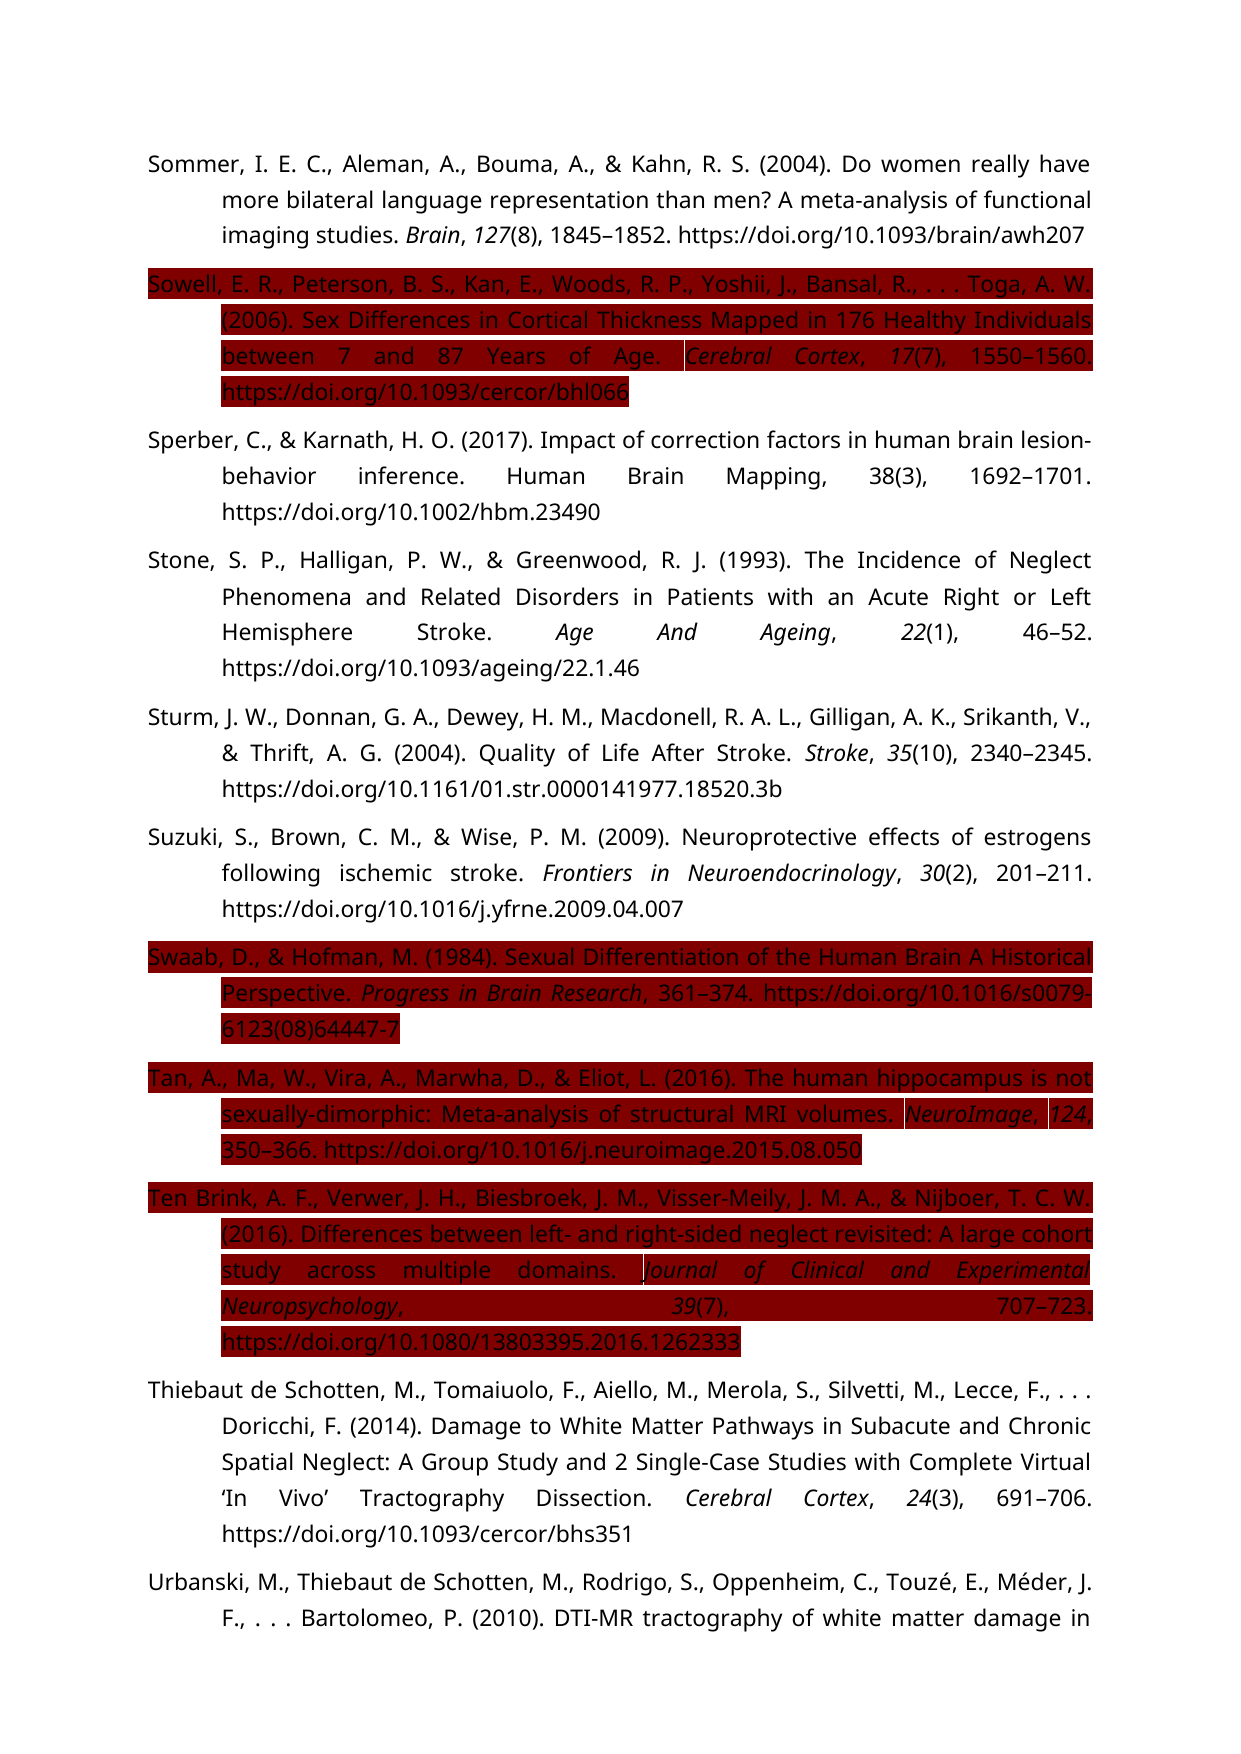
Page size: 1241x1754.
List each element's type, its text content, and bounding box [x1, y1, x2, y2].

text Ten Brink, A. F., Verwer, J. H., Biesbroek, J. M., Visser-Meily, J. M. A., & Nijboer, T. C. W. (2016). Differences between left- and right-sided neglect revisited: A large cohort study across multiple domains. Journal of Clinical and Experimental Neuropsychology, 39(7), 707–723. https://doi.org/10.1080/13803395.2016.1262333 [148, 1213, 1093, 1357]
text Sperber, C., & Karnath, H. O. (2017). Impact of correction factors in human brain lesion-behavior inference. Human Brain Mapping, 38(3), 1692–1701. https://doi.org/10.1002/hbm.23490 [148, 424, 1093, 527]
text Sturm, J. W., Donnan, G. A., Dewey, H. M., Macdonell, R. A. L., Gilligan, A. K., Srikanth, V., & Thrift, A. G. (2004). Quality of Life After Stroke. Stroke, 35(10), 2340–2345. https://doi.org/10.1161/01.str.0000141977.18520.3b [148, 701, 1093, 804]
text Thiebaut de Schotten, M., Tomaiuolo, F., Aiello, M., Merola, S., Silvetti, M., Lecce, F., . . . Doricchi, F. (2014). Damage to White Matter Pathways in Subacute and Chronic Spatial Neglect: A Group Study and 2 Single-Case Studies with Complete Virtual ‘In Vivo’ Tractography Dissection. Cerebral Cortex, 24(3), 691–706. https://doi.org/10.1093/cercor/bhs351 [148, 1374, 1093, 1549]
text Suzuki, S., Brown, C. M., & Wise, P. M. (2009). Neuroprotective effects of estrogens following ischemic stroke. Frontiers in Neuroendocrinology, 30(2), 201–211. https://doi.org/10.1016/j.yfrne.2009.04.007 [148, 821, 1093, 924]
text Swaab, D., & Hofman, M. (1984). Sexual Differentiation of the Human Brain A Historical Perspective. Progress in Brain Research, 361–374. https://doi.org/10.1016/s0079-6123(08)64447-7 [148, 973, 1093, 1044]
text Stone, S. P., Halligan, P. W., & Greenwood, R. J. (1993). The Incidence of Neglect Phenomena and Related Disorders in Patients with an Acute Right or Left Hemisphere Stroke. Age And Ageing, 22(1), 46–52. https://doi.org/10.1093/ageing/22.1.46 [148, 544, 1093, 683]
text Sowell, E. R., Peterson, B. S., Kan, E., Woods, R. P., Yoshii, J., Bansal, R., . . . Toga, A. W. (2006). Sex Differences in Cortical Thickness Mapped in 176 Healthy Individuals between 7 and 87 Years of Age. Cerebral Cortex, 17(7), 1550–1560. https://doi.org/10.1093/cercor/bhl066 [148, 299, 1093, 407]
text Sommer, I. E. C., Aleman, A., Bouma, A., & Kahn, R. S. (2004). Do women really have more bilateral language representation than men? A meta-analysis of functional imaging studies. Brain, 127(8), 1845–1852. https://doi.org/10.1093/brain/awh207 [148, 148, 1093, 251]
text Tan, A., Ma, W., Vira, A., Marwha, D., & Eliot, L. (2016). The human hippocampus is not sexually-dimorphic: Meta-analysis of structural MRI volumes. NeuroImage, 124, 350–366. https://doi.org/10.1016/j.neuroimage.2015.08.050 [148, 1093, 1093, 1165]
